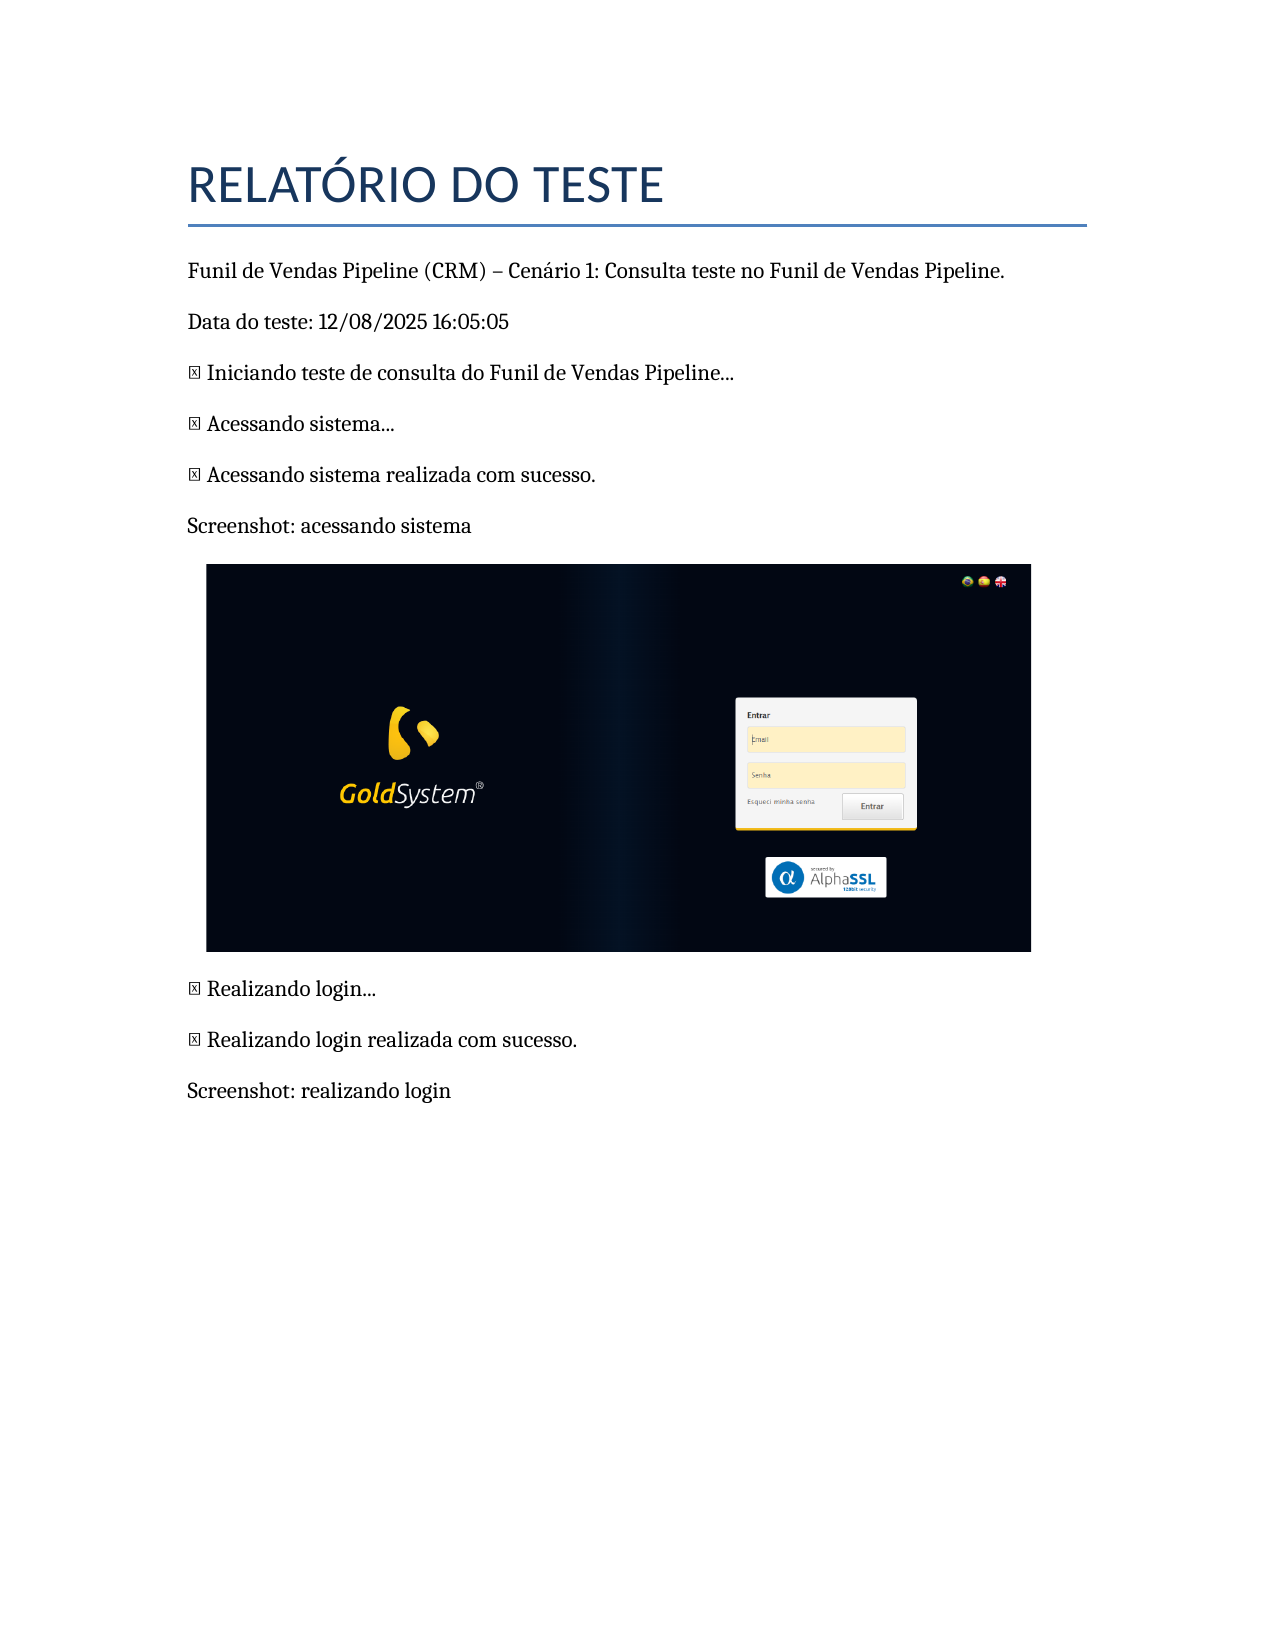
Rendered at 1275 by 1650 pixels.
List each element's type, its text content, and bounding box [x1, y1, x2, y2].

text Screenshot: realizando login [187, 1078, 1087, 1104]
text 🔄 Realizando login... [187, 976, 1087, 1002]
text 🔄 Acessando sistema... [187, 411, 1087, 437]
text Data do teste: 12/08/2025 16:05:05 [187, 309, 1087, 335]
title RELATÓRIO DO TESTE [187, 150, 1087, 227]
text ✅ Realizando login realizada com sucesso. [187, 1027, 1087, 1053]
text ✅ Acessando sistema realizada com sucesso. [187, 462, 1087, 488]
picture [206, 564, 1032, 952]
text Funil de Vendas Pipeline (CRM) – Cenário 1: Consulta teste no Funil de Vendas Pipeline. [187, 258, 1087, 284]
text Screenshot: acessando sistema [187, 513, 1087, 539]
text 🚀 Iniciando teste de consulta do Funil de Vendas Pipeline... [187, 360, 1087, 386]
